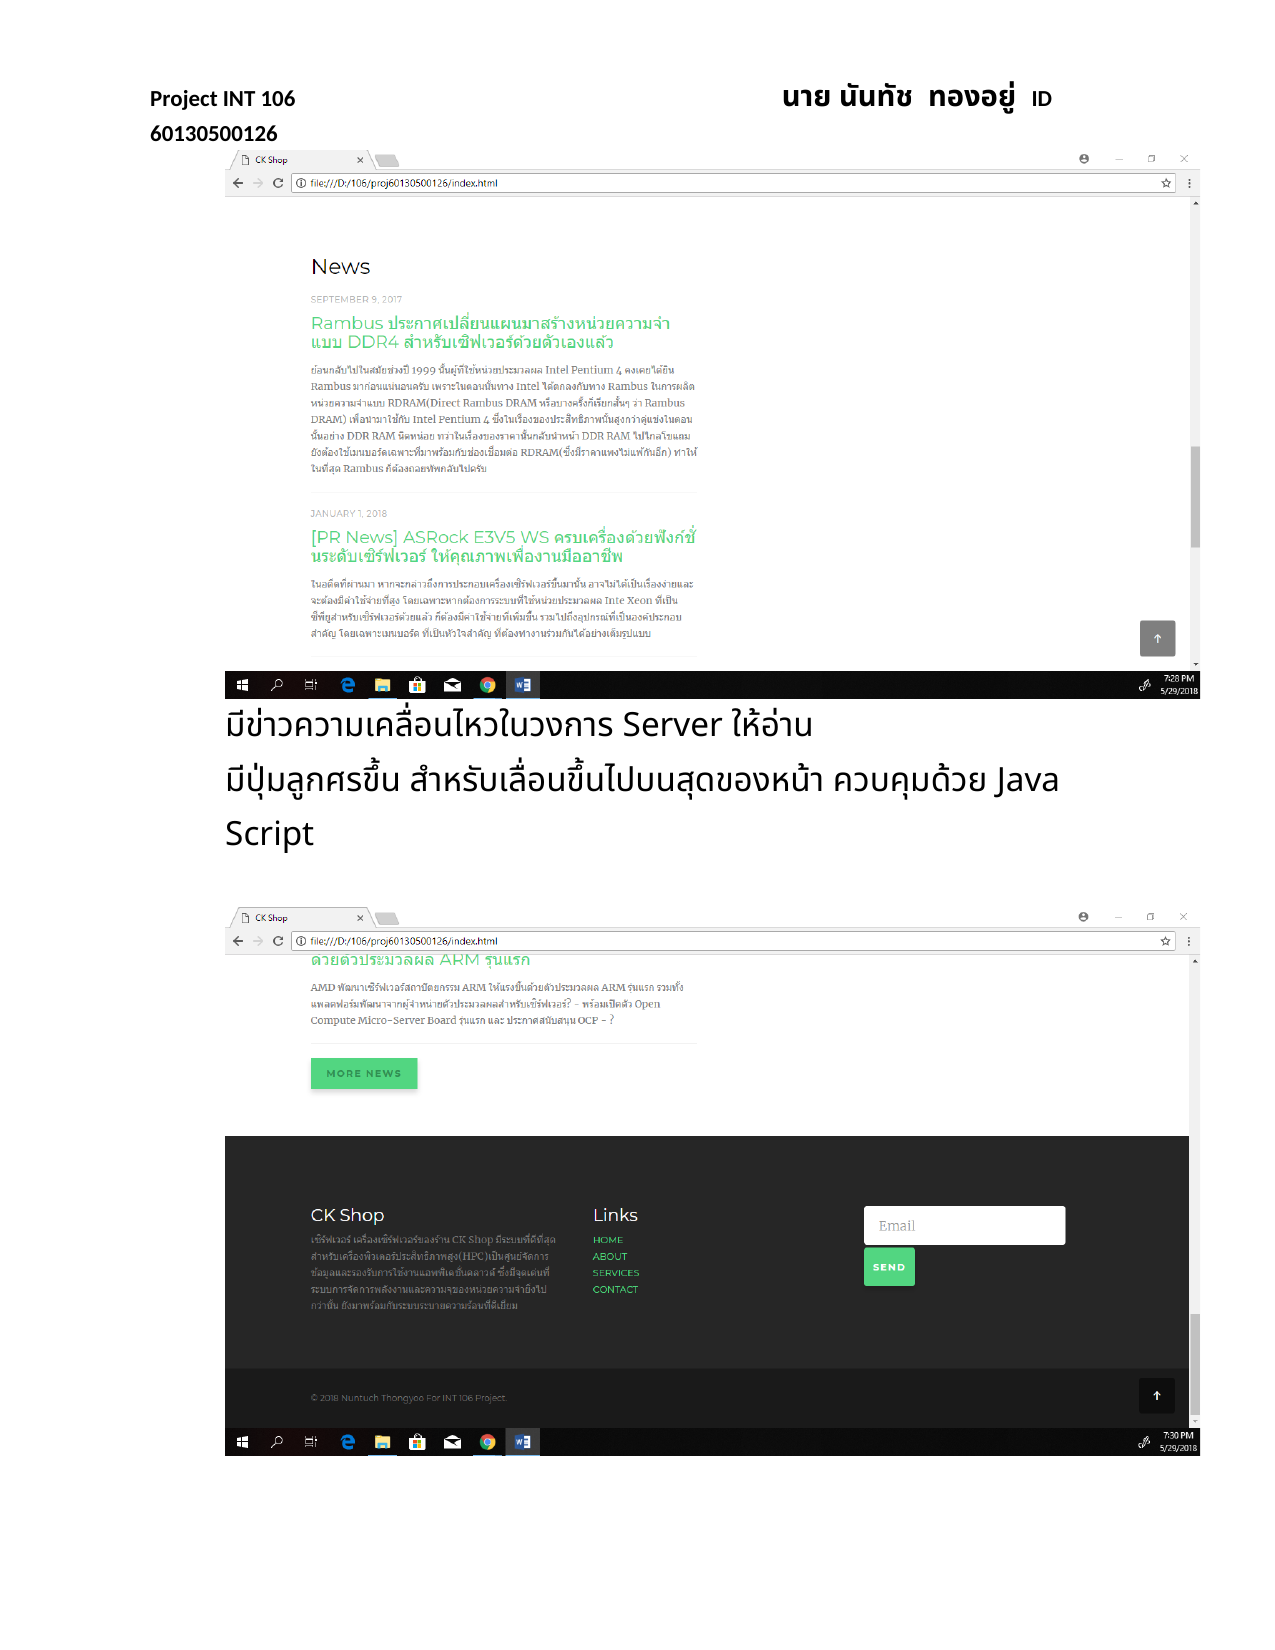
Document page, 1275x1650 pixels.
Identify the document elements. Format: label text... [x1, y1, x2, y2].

picture [225, 150, 1200, 699]
list มีข่าวความเคลื่อนไหวในวงการ Server ให้อ่าน [225, 701, 1125, 751]
picture [225, 907, 1200, 1456]
list มีปุ่มลูกศรขึ้น สำหรับเลื่อนขึ้นไปบนสุดของหน้า ควบคุมด้วย Java Script [225, 755, 1125, 855]
